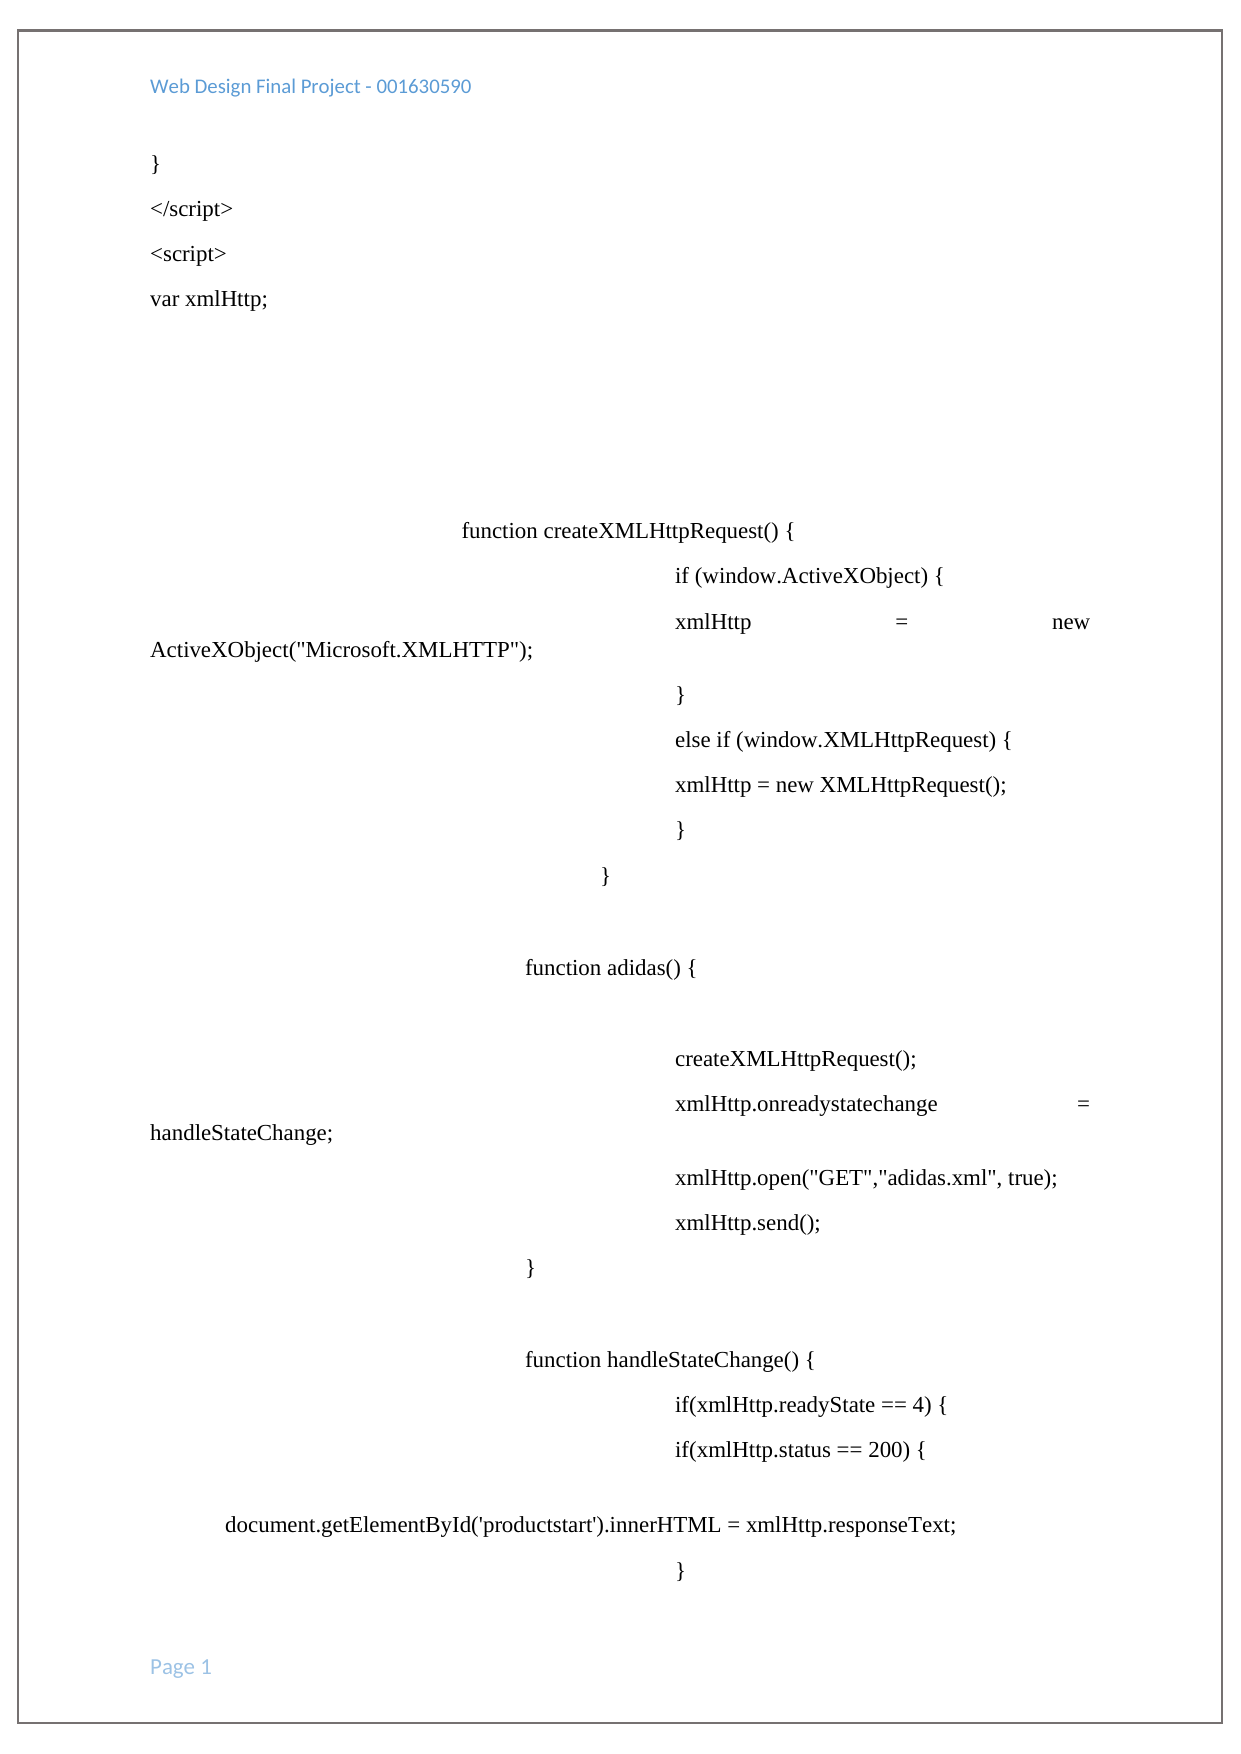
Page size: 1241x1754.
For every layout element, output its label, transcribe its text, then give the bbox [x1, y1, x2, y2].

text } [150, 1557, 1090, 1583]
text xmlHttp.send(); [150, 1209, 1090, 1236]
text } [150, 1254, 1090, 1281]
text function handleStateChange() { [150, 1346, 1090, 1372]
text xmlHttp = new XMLHttpRequest(); [150, 771, 1090, 798]
text </script> [150, 195, 1090, 221]
text } [150, 817, 1090, 843]
text xmlHttp.onreadystatechange = handleStateChange; [150, 1091, 1090, 1145]
text if(xmlHttp.readyState == 4) { [150, 1391, 1090, 1418]
text var xmlHttp; [150, 285, 1090, 312]
text if (window.ActiveXObject) { [150, 563, 1090, 589]
text document.getElementById('productstart').innerHTML = xmlHttp.responseText; [150, 1481, 1090, 1538]
text if(xmlHttp.status == 200) { [150, 1436, 1090, 1463]
text <script> [150, 240, 1090, 267]
text function createXMLHttpRequest() { [150, 517, 1090, 544]
text xmlHttp.open("GET","adidas.xml", true); [150, 1164, 1090, 1190]
text else if (window.XMLHttpRequest) { [150, 726, 1090, 753]
text xmlHttp = new ActiveXObject("Microsoft.XMLHTTP"); [150, 608, 1090, 662]
text } [150, 150, 1090, 176]
text } [150, 681, 1090, 708]
text } [150, 862, 1090, 888]
text createXMLHttpRequest(); [150, 1045, 1090, 1072]
text function adidas() { [150, 953, 1090, 980]
